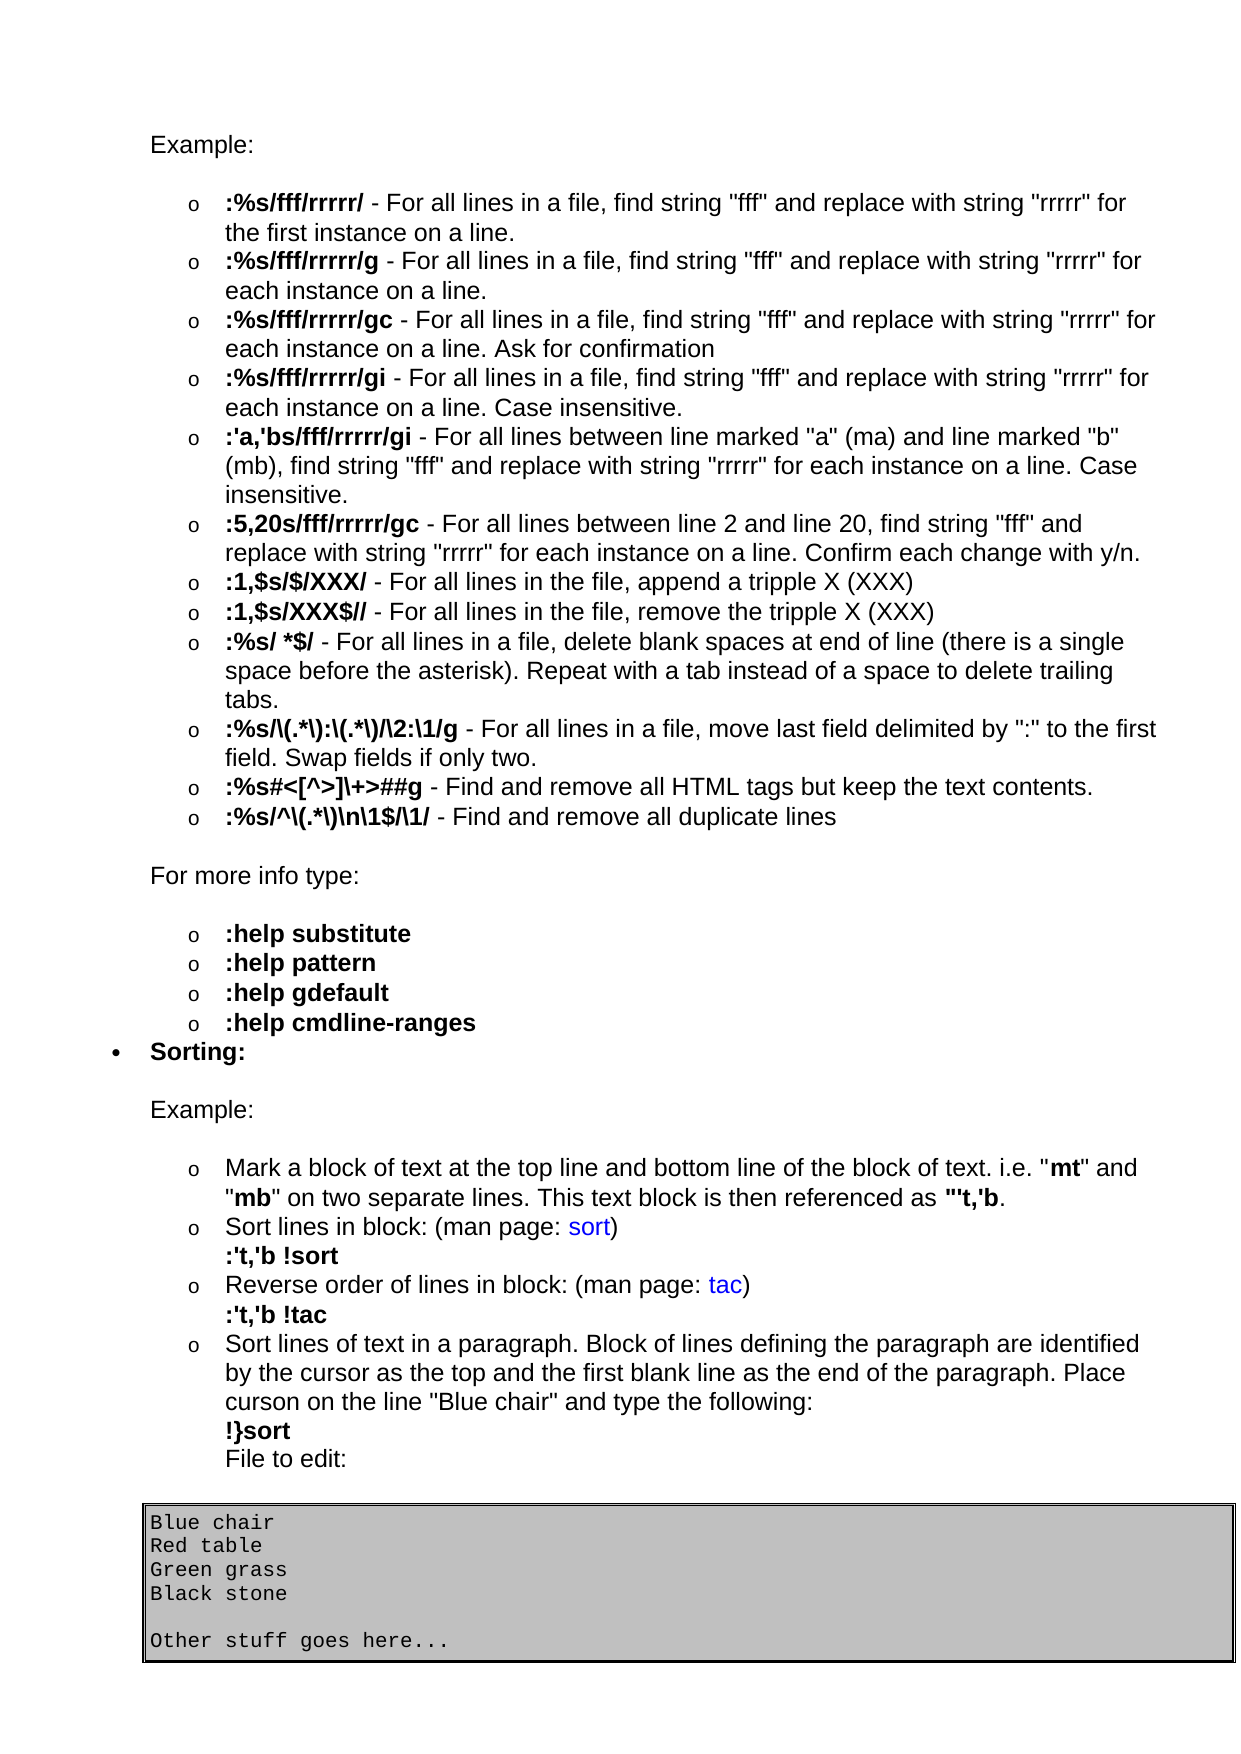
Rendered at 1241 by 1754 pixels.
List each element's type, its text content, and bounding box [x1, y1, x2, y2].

text Example: [150, 1095, 1165, 1124]
list :help pattern [187, 948, 1165, 978]
list :%s/fff/rrrrr/ - For all lines in a file, find string "fff" and replace with string "rrrrr" for the first instance on a line. [187, 188, 1165, 246]
list :help substitute [187, 919, 1165, 948]
text Example: [150, 130, 1165, 159]
list Sorting: [112, 1037, 1165, 1066]
list :%s/fff/rrrrr/gc - For all lines in a file, find string "fff" and replace with string "rrrrr" for each instance on a line. Ask for confirmation [187, 305, 1165, 363]
list :%s/fff/rrrrr/gi - For all lines in a file, find string "fff" and replace with string "rrrrr" for each instance on a line. Case insensitive. [187, 363, 1165, 422]
list :5,20s/fff/rrrrr/gc - For all lines between line 2 and line 20, find string "fff" and replace with string "rrrrr" for each instance on a line. Confirm each change with y/n. [187, 509, 1165, 567]
list Mark a block of text at the top line and bottom line of the block of text. i.e. "mt" and "mb" on two separate lines. This text block is then referenced as "'t,'b. [187, 1153, 1165, 1212]
list :1,$s/$/XXX/ - For all lines in the file, append a tripple X (XXX) [187, 567, 1165, 597]
list :%s/^\(.*\)\n\1$/\1/ - Find and remove all duplicate lines [187, 802, 1165, 832]
list Sort lines in block: (man page: sort) :'t,'b !sort [187, 1212, 1165, 1270]
list :1,$s/XXX$// - For all lines in the file, remove the tripple X (XXX) [187, 597, 1165, 627]
list :'a,'bs/fff/rrrrr/gi - For all lines between line marked "a" (ma) and line marked "b" (mb), find string "fff" and replace with string "rrrrr" for each instance on a line. Case insensitive. [187, 422, 1165, 509]
list Sort lines of text in a paragraph. Block of lines defining the paragraph are identified by the cursor as the top and the first blank line as the end of the paragraph. Place curson on the line "Blue chair" and type the following: !}sort File to edit: [187, 1328, 1165, 1473]
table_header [146, 1506, 1232, 1660]
list :help gdefault [187, 978, 1165, 1008]
list :%s#<[^>]\+>##g - Find and remove all HTML tags but keep the text contents. [187, 772, 1165, 802]
list Reverse order of lines in block: (man page: tac) :'t,'b !tac [187, 1270, 1165, 1328]
list :%s/fff/rrrrr/g - For all lines in a file, find string "fff" and replace with string "rrrrr" for each instance on a line. [187, 246, 1165, 305]
list :%s/\(.*\):\(.*\)/\2:\1/g - For all lines in a file, move last field delimited by ":" to the first field. Swap fields if only two. [187, 714, 1165, 772]
list :%s/ *$/ - For all lines in a file, delete blank spaces at end of line (there is a single space before the asterisk). Repeat with a tab instead of a space to delete trailing tabs. [187, 627, 1165, 714]
text For more info type: [150, 861, 1165, 889]
list :help cmdline-ranges [187, 1008, 1165, 1037]
